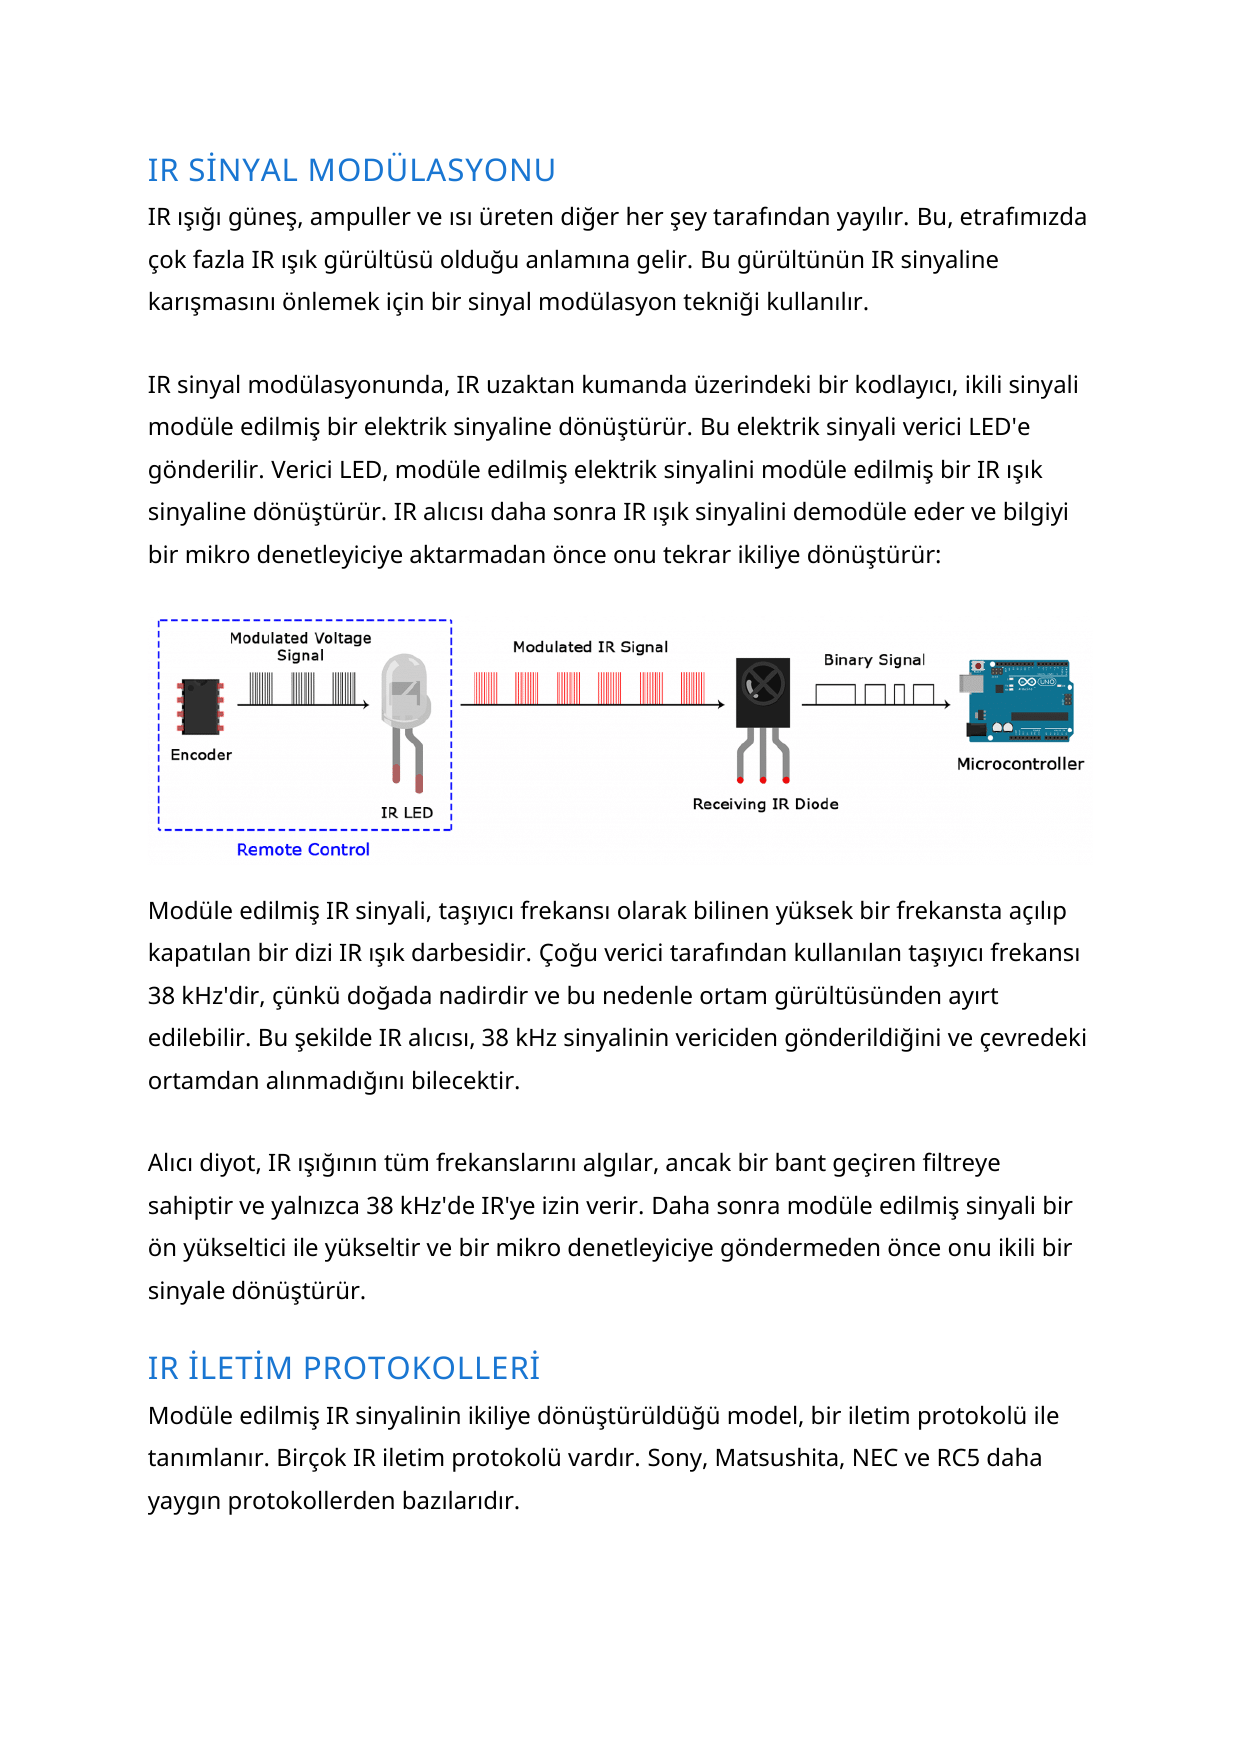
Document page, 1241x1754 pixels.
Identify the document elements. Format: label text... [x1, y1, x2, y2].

picture [147, 610, 1093, 865]
text IR sinyal modülasyonunda, IR uzaktan kumanda üzerindeki bir kodlayıcı, ikili sinyali modüle edilmiş bir elektrik sinyaline dönüştürür. Bu elektrik sinyali verici LED'e gönderilir. Verici LED, modüle edilmiş elektrik sinyalini modüle edilmiş bir IR ışık sinyaline dönüştürür. IR alıcısı daha sonra IR ışık sinyalini demodüle eder ve bilgiyi bir mikro denetleyiciye aktarmadan önce onu tekrar ikiliye dönüştürür: [148, 358, 1093, 570]
text Modüle edilmiş IR sinyali, taşıyıcı frekansı olarak bilinen yüksek bir frekansta açılıp kapatılan bir dizi IR ışık darbesidir. Çoğu verici tarafından kullanılan taşıyıcı frekansı 38 kHz'dir, çünkü doğada nadirdir ve bu nedenle ortam gürültüsünden ayırt edilebilir. Bu şekilde IR alıcısı, 38 kHz sinyalinin vericiden gönderildiğini ve çevredeki ortamdan alınmadığını bilecektir. [148, 884, 1093, 1096]
text Modüle edilmiş IR sinyalinin ikiliye dönüştürüldüğü model, bir iletim protokolü ile tanımlanır. Birçok IR iletim protokolü vardır. Sony, Matsushita, NEC ve RC5 daha yaygın protokollerden bazılarıdır. [148, 1389, 1093, 1516]
subtitle IR İLETİM PROTOKOLLERİ [148, 1346, 1093, 1389]
text IR ışığı güneş, ampuller ve ısı üreten diğer her şey tarafından yayılır. Bu, etrafımızda çok fazla IR ışık gürültüsü olduğu anlamına gelir. Bu gürültünün IR sinyaline karışmasını önlemek için bir sinyal modülasyon tekniği kullanılır. [148, 190, 1093, 318]
subtitle IR SİNYAL MODÜLASYONU [148, 148, 1093, 190]
text Alıcı diyot, IR ışığının tüm frekanslarını algılar, ancak bir bant geçiren filtreye sahiptir ve yalnızca 38 kHz'de IR'ye izin verir. Daha sonra modüle edilmiş sinyali bir ön yükseltici ile yükseltir ve bir mikro denetleyiciye göndermeden önce onu ikili bir sinyale dönüştürür. [148, 1136, 1093, 1306]
